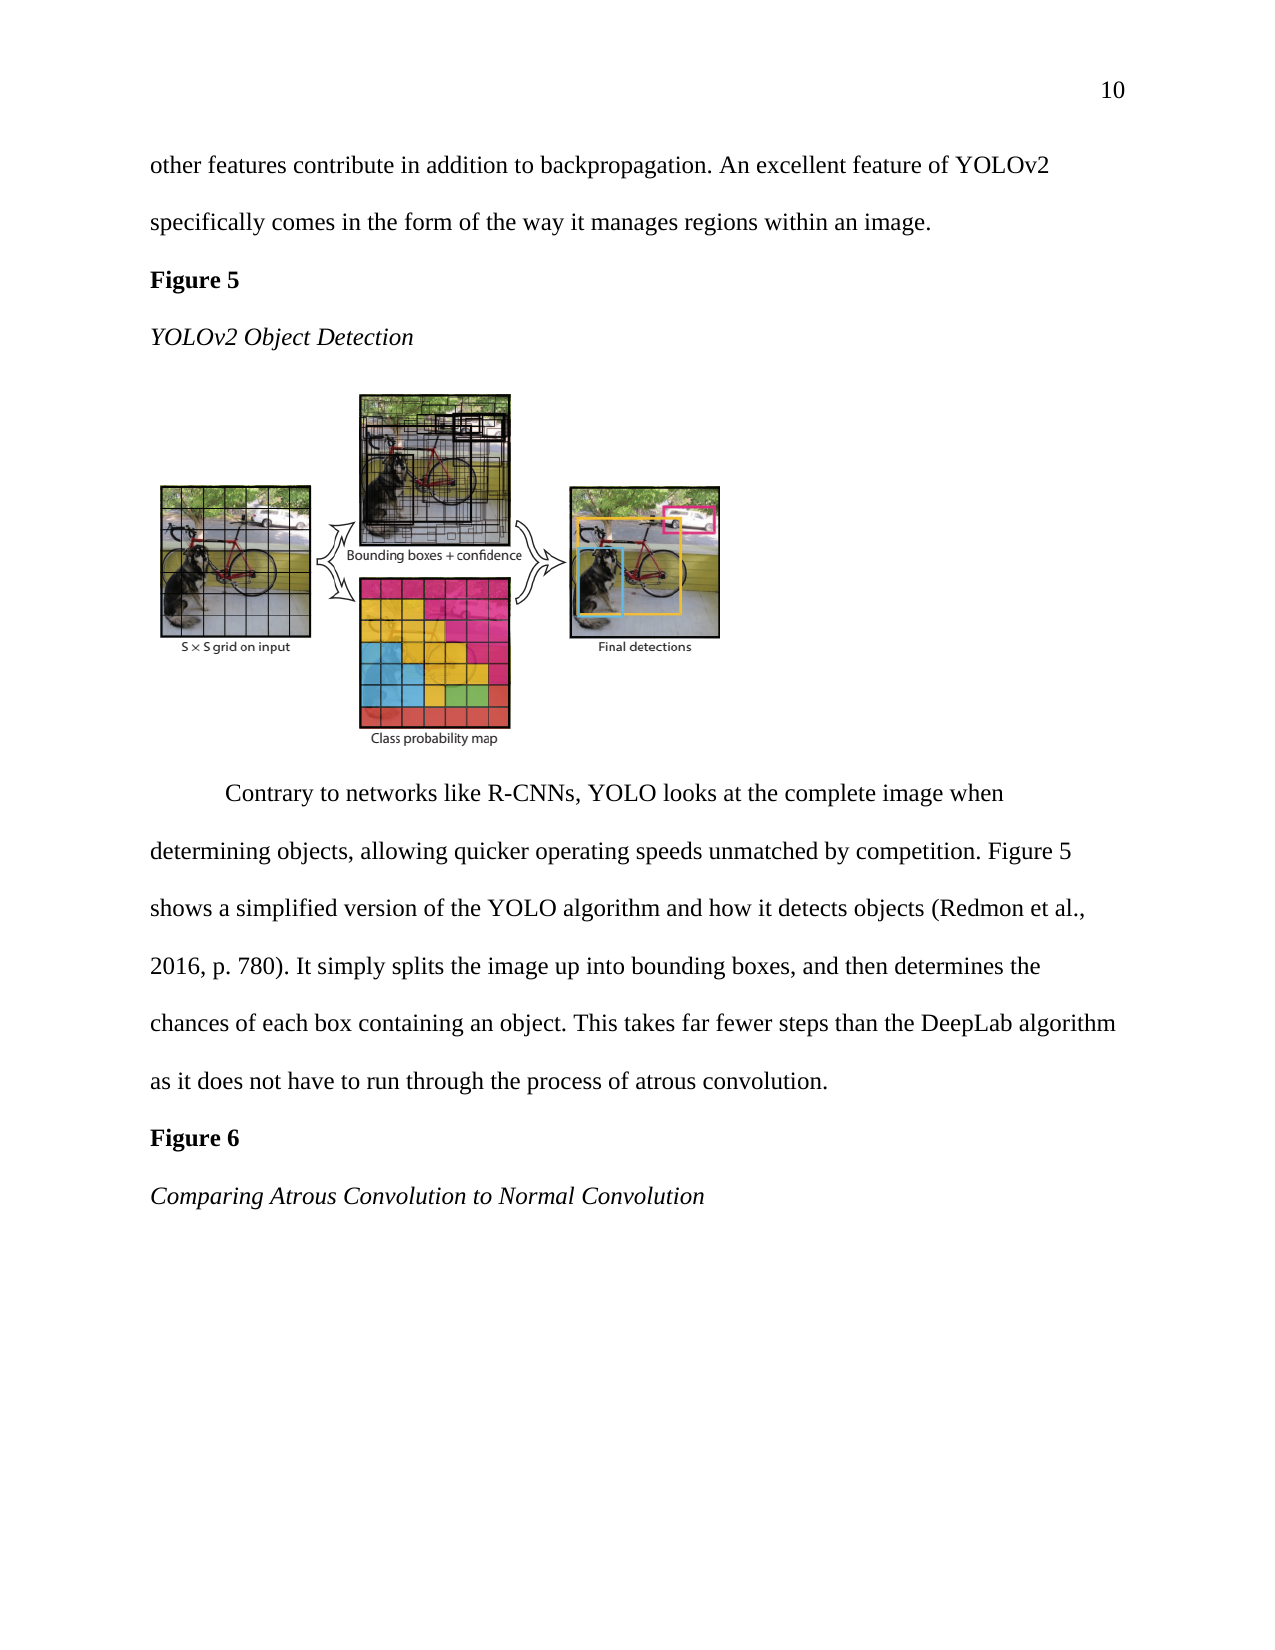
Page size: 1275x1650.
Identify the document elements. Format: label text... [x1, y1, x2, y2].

text Comparing Atrous Convolution to Normal Convolution [150, 1181, 1125, 1210]
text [150, 150, 1125, 236]
text Contrary to networks like R-CNNs, YOLO looks at the complete image when determining objects, allowing quicker operating speeds unmatched by competition. Figure 5 shows a simplified version of the YOLO algorithm and how it detects objects (Redmon et al., 2016, p. 780). It simply splits the image up into bounding boxes, and then determines the chances of each box containing an object. This takes far fewer steps than the DeepLab algorithm as it does not have to run through the process of atrous convolution. [150, 778, 1125, 1095]
text Figure 5 [150, 265, 1125, 294]
picture [150, 380, 858, 751]
text Figure 6 [150, 1123, 1125, 1152]
text YOLOv2 Object Detection [150, 322, 1125, 351]
